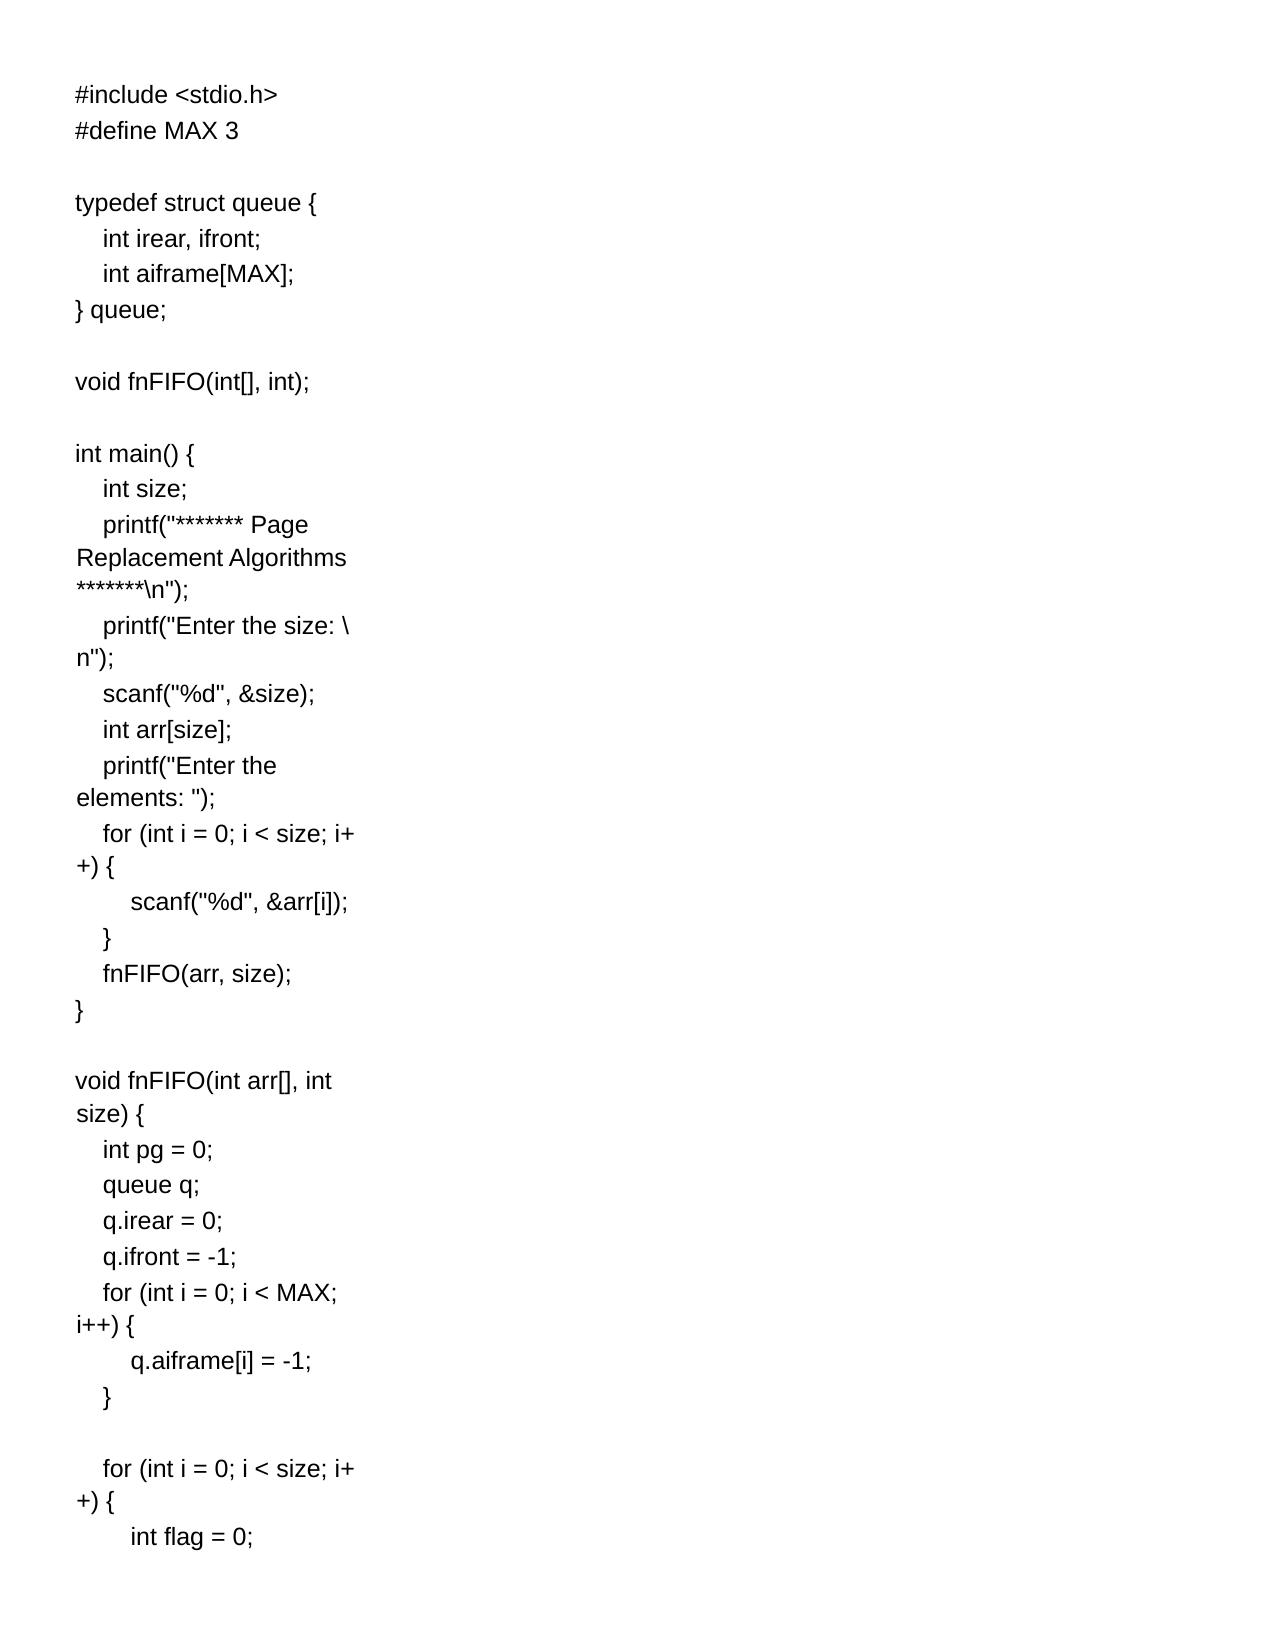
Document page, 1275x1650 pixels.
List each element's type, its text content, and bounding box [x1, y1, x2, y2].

text void fnFIFO(int arr[], int size) { [75, 1066, 360, 1127]
text fnFIFO(arr, size); [75, 959, 360, 988]
text void fnFIFO(int[], int); [75, 367, 360, 396]
text int main() { [75, 438, 360, 467]
text q.irear = 0; [75, 1206, 360, 1235]
text #define MAX 3 [75, 116, 360, 145]
text printf("******* Page Replacement Algorithms *******\n"); [75, 510, 360, 604]
text scanf("%d", &size); [75, 679, 360, 708]
text } [75, 923, 360, 952]
text printf("Enter the size: \n"); [75, 611, 360, 672]
text } queue; [75, 295, 360, 324]
text int irear, ifront; [75, 223, 360, 252]
text for (int i = 0; i < MAX; i++) { [75, 1278, 360, 1339]
text int aiframe[MAX]; [75, 259, 360, 288]
text q.aiframe[i] = -1; [75, 1346, 360, 1375]
text int flag = 0; [75, 1522, 360, 1551]
text for (int i = 0; i < size; i++) { [75, 819, 360, 880]
text printf("Enter the elements: "); [75, 751, 360, 812]
text #include <stdio.h> [75, 80, 360, 109]
text q.ifront = -1; [75, 1242, 360, 1271]
text int size; [75, 474, 360, 503]
text queue q; [75, 1170, 360, 1199]
text int pg = 0; [75, 1134, 360, 1163]
text int arr[size]; [75, 715, 360, 744]
text } [75, 995, 360, 1023]
text typedef struct queue { [75, 188, 360, 216]
text for (int i = 0; i < size; i++) { [75, 1454, 360, 1515]
text scanf("%d", &arr[i]); [75, 887, 360, 916]
text } [75, 1382, 360, 1411]
